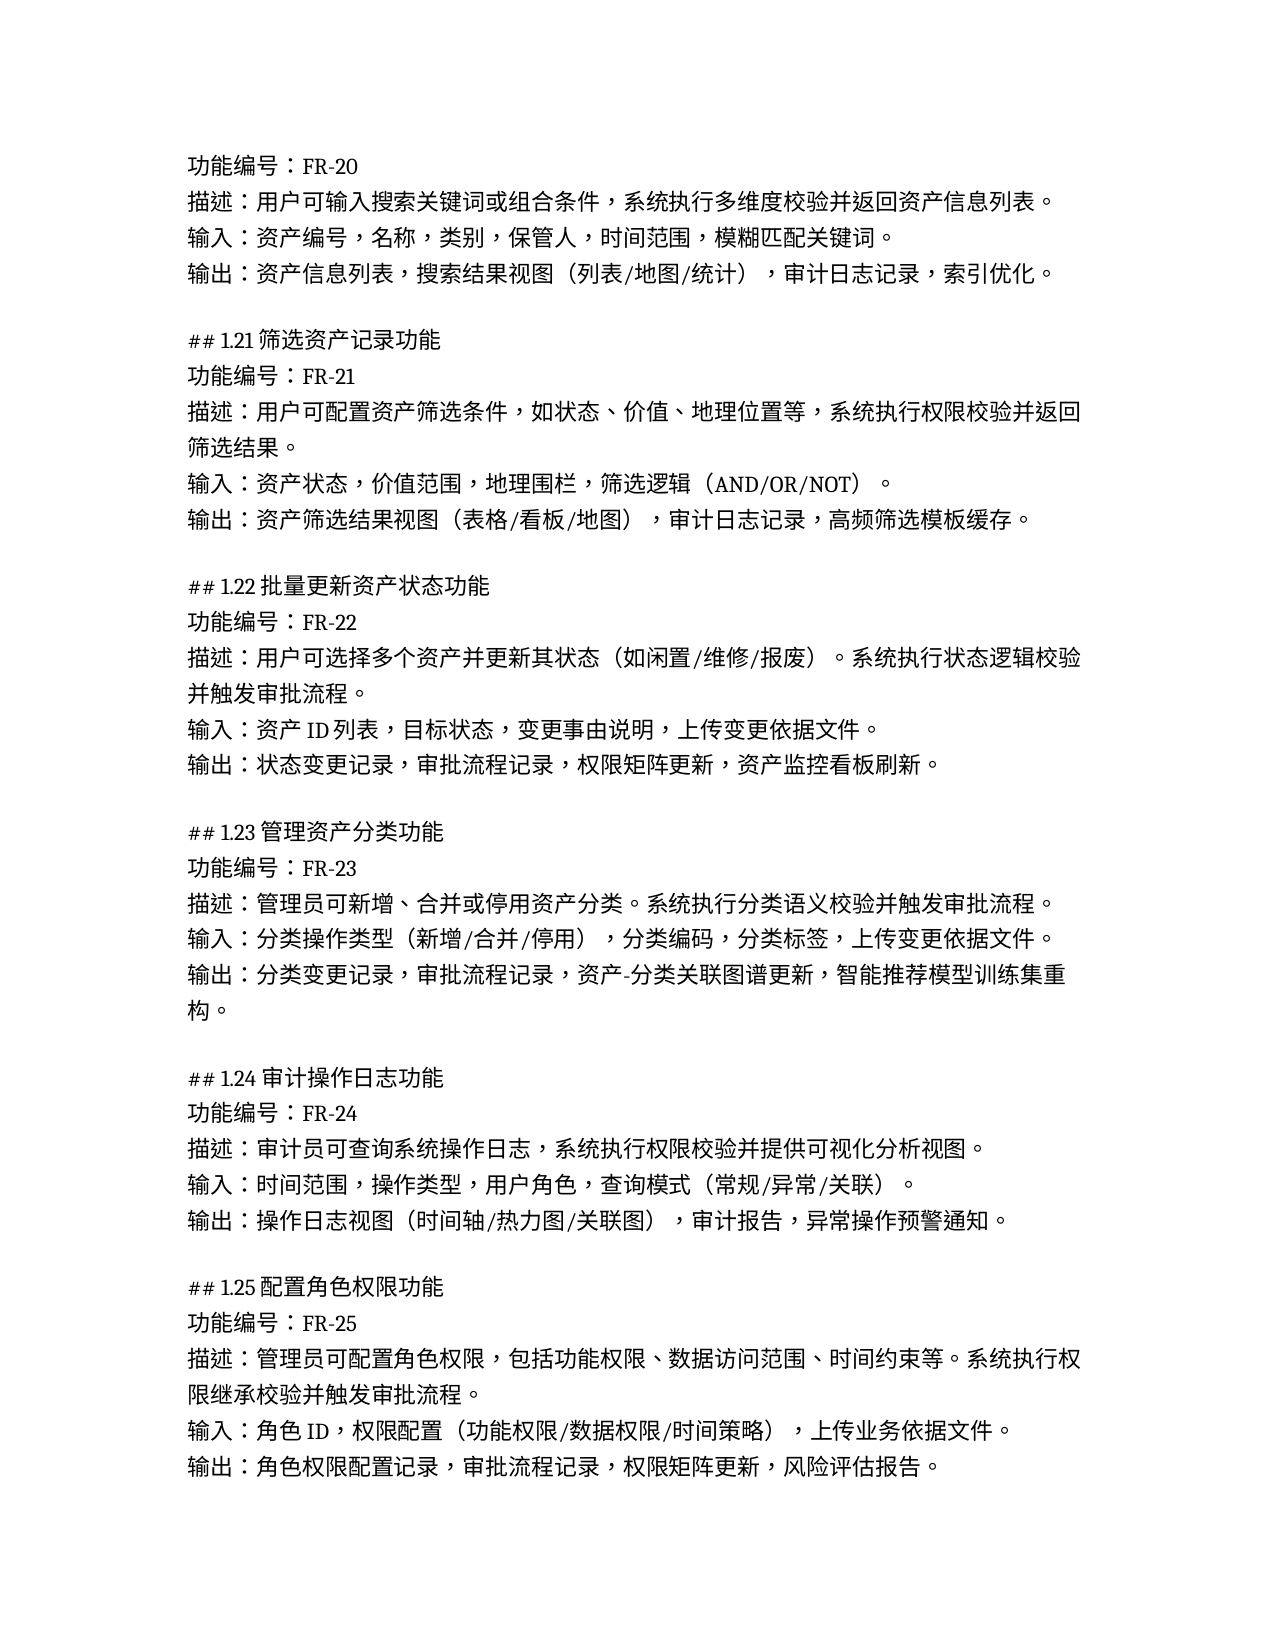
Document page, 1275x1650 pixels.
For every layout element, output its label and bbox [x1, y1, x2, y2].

text [187, 150, 1087, 1482]
